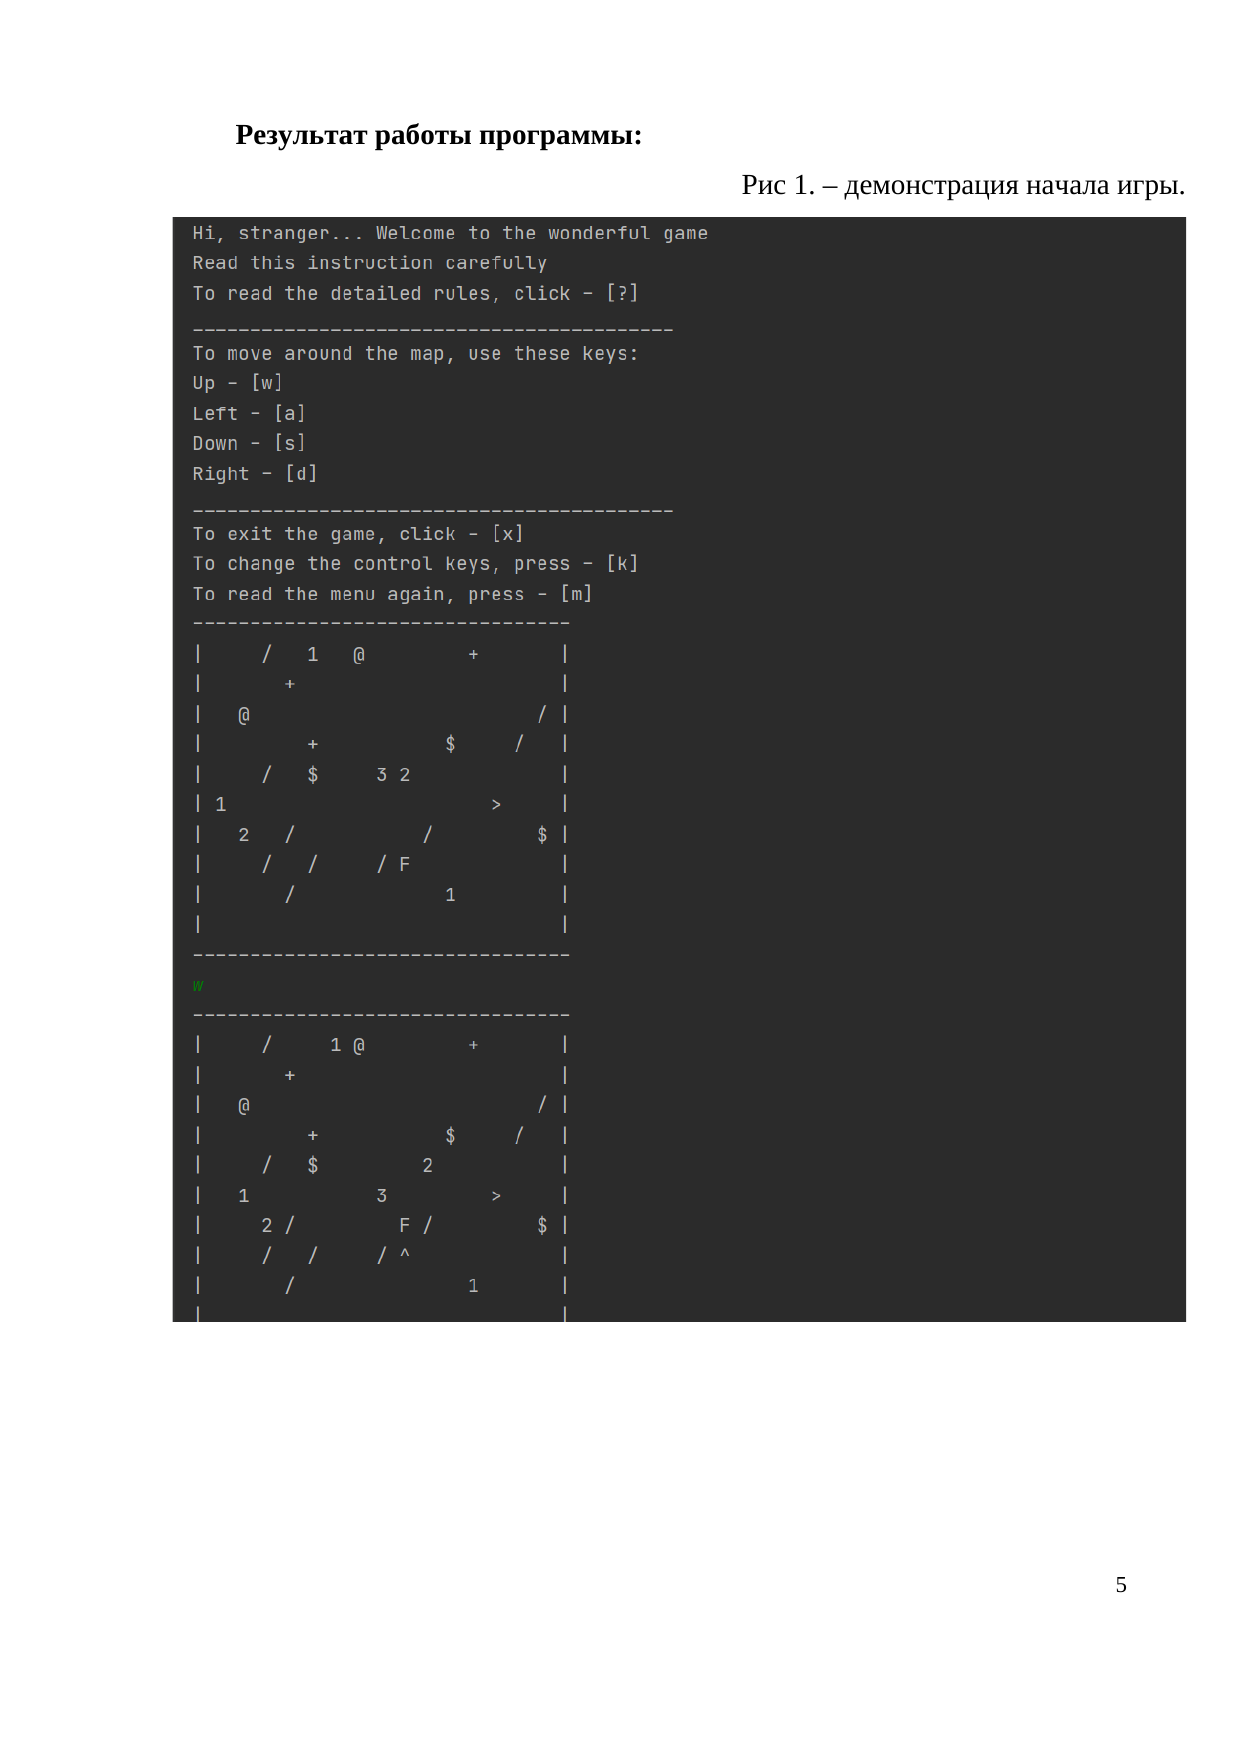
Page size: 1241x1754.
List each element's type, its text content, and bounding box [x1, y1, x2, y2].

picture [172, 217, 1187, 1322]
text Рис 1. – демонстрация начала игры. [160, 167, 1186, 201]
text Результат работы программы: [160, 117, 1186, 151]
